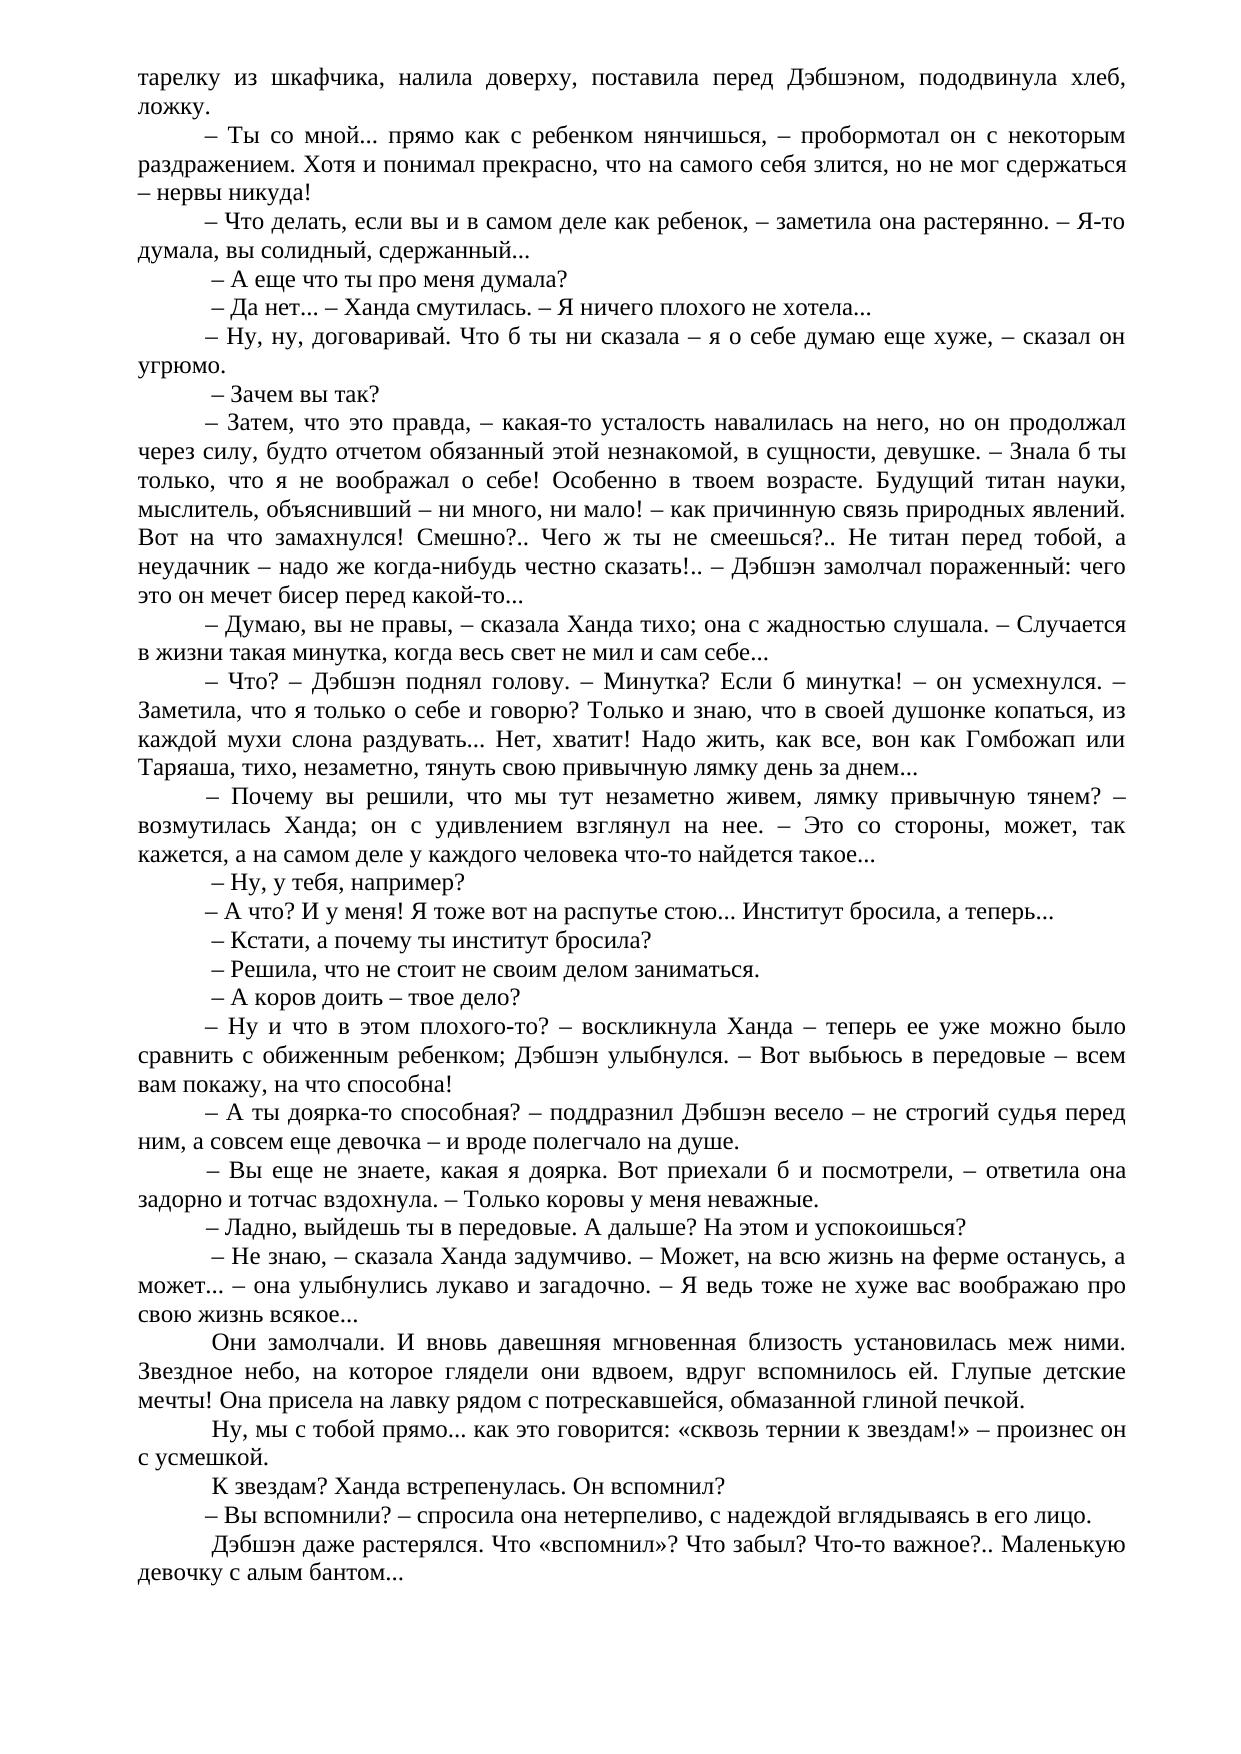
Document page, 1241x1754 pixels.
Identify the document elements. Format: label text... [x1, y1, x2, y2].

text – Решила, что не стоит не своим делом заниматься. [211, 954, 1127, 982]
text – Зачем вы так? [211, 379, 1127, 407]
text Дэбшэн даже растерялся. Что «вспомнил»? Что забыл? Что-то важное?.. Маленькую девочку с алым бантом... [138, 1529, 1127, 1586]
text – Ладно, выйдешь ты в передовые. А дальше? На этом и успокоишься? [138, 1212, 1127, 1241]
text – А ты доярка-то способная? – поддразнил Дэбшэн весело – не строгий судья перед ним, а совсем еще девочка – и вроде полегчало на душе. [138, 1097, 1127, 1155]
text – Ну и что в этом плохого-то? – воскликнула Ханда – теперь ее уже можно было сравнить с обиженным ребенком; Дэбшэн улыбнулся. – Вот выбьюсь в передовые – всем вам покажу, на что способна! [138, 1011, 1127, 1097]
text – Что? – Дэбшэн поднял голову. – Минутка? Если б минутка! – он усмехнулся. – Заметила, что я только о себе и говорю? Только и знаю, что в своей душонке копаться, из каждой мухи слона раздувать... Нет, хватит! Надо жить, как все, вон как Гомбожап или Таряаша, тихо, незаметно, тянуть свою привычную лямку день за днем... [138, 666, 1127, 781]
text – Ты со мной... прямо как с ребенком нянчишься, – пробормотал он с некоторым раздражением. Хотя и понимал прекрасно, что на самого себя злится, но не мог сдержаться – нервы никуда! [138, 120, 1127, 206]
text – Затем, что это правда, – какая-то усталость навалилась на него, но он продолжал через силу, будто отчетом обязанный этой незнакомой, в сущности, девушке. – Знала б ты только, что я не воображал о себе! Особенно в твоем возрасте. Будущий титан науки, мыслитель, объяснивший – ни много, ни мало! – как причинную связь природных явлений. Вот на что замахнулся! Смешно?.. Чего ж ты не смеешься?.. Не титан перед тобой, а неудачник – надо же когда-нибудь честно сказать!.. – Дэбшэн замолчал пораженный: чего это он мечет бисер перед какой-то... [138, 407, 1127, 609]
text К звездам? Ханда встрепенулась. Он вспомнил? [138, 1471, 1127, 1500]
text – Ну, ну, договаривай. Что б ты ни сказала – я о себе думаю еще хуже, – сказал он угрюмо. [138, 321, 1127, 379]
text – А еще что ты про меня думала? [211, 264, 1127, 292]
text – Не знаю, – сказала Ханда задумчиво. – Может, на всю жизнь на ферме останусь, а может... – она улыбнулись лукаво и загадочно. – Я ведь тоже не хуже вас воображаю про свою жизнь всякое... [138, 1241, 1127, 1327]
text – Кстати, а почему ты институт бросила? [211, 925, 1127, 954]
text Ну, мы с тобой прямо... как это говорится: «сквозь тернии к звездам!» – произнес он с усмешкой. [138, 1414, 1127, 1471]
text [138, 62, 1127, 120]
text – Почему вы решили, что мы тут незаметно живем, лямку привычную тянем? – возмутилась Ханда; он с удивлением взглянул на нее. – Это со стороны, может, так кажется, а на самом деле у каждого человека что-то найдется такое... [138, 781, 1127, 867]
text – А что? И у меня! Я тоже вот на распутье стою... Институт бросила, а теперь... [138, 896, 1127, 925]
text – Вы еще не знаете, какая я доярка. Вот приехали б и посмотрели, – ответила она задорно и тотчас вздохнула. – Только коровы у меня неважные. [138, 1155, 1127, 1212]
text – Что делать, если вы и в самом деле как ребенок, – заметила она растерянно. – Я-то думала, вы солидный, сдержанный... [138, 206, 1127, 264]
text – А коров доить – твое дело? [211, 982, 1127, 1011]
text – Вы вспомнили? – спросила она нетерпеливо, с надеждой вглядываясь в его лицо. [138, 1500, 1127, 1529]
text – Думаю, вы не правы, – сказала Ханда тихо; она с жадностью слушала. – Случается в жизни такая минутка, когда весь свет не мил и сам себе... [138, 609, 1127, 666]
text – Да нет... – Ханда смутилась. – Я ничего плохого не хотела... [211, 292, 1127, 321]
text Они замолчали. И вновь давешняя мгновенная близость установилась меж ними. Звездное небо, на которое глядели они вдвоем, вдруг вспомнилось ей. Глупые детские мечты! Она присела на лавку рядом с потрескавшейся, обмазанной глиной печкой. [138, 1327, 1127, 1414]
text – Ну, у тебя, например? [211, 867, 1127, 896]
